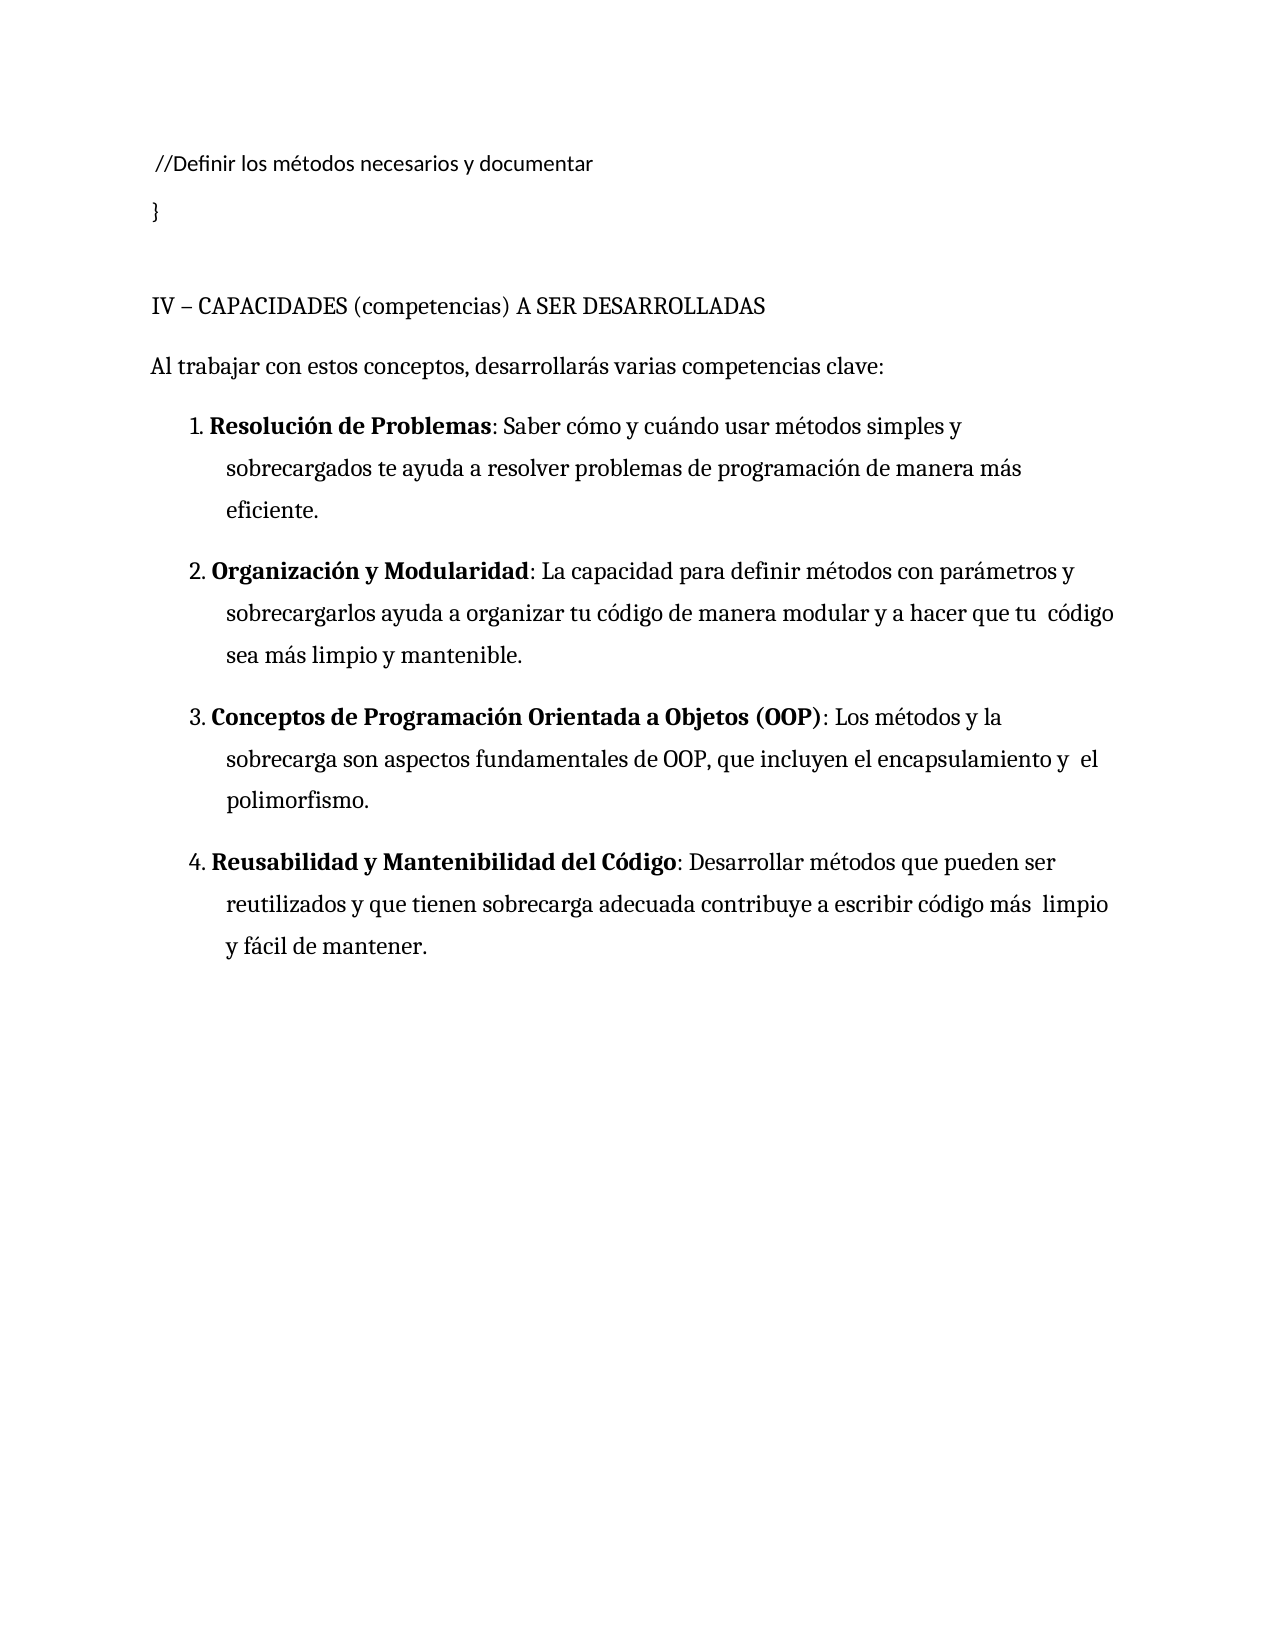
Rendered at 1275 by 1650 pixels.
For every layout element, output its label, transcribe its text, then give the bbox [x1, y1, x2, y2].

text } [151, 197, 1128, 225]
text Al trabajar con estos conceptos, desarrollarás varias competencias clave: [150, 352, 1128, 381]
text IV – CAPACIDADES (competencias) A SER DESARROLLADAS [151, 292, 1128, 320]
text 2. Organización y Modularidad: La capacidad para definir métodos con parámetros y sobrecargarlos ayuda a organizar tu código de manera modular y a hacer que tu código sea más limpio y mantenible. [189, 557, 1128, 670]
text 3. Conceptos de Programación Orientada a Objetos (OOP): Los métodos y la sobrecarga son aspectos fundamentales de OOP, que incluyen el encapsulamiento y el polimorfismo. [189, 703, 1116, 815]
text 1. Resolución de Problemas: Saber cómo y cuándo usar métodos simples y sobrecargados te ayuda a resolver problemas de programación de manera más eficiente. [190, 412, 1069, 524]
text 4. Reusabilidad y Mantenibilidad del Código: Desarrollar métodos que pueden ser reutilizados y que tienen sobrecarga adecuada contribuye a escribir código más limpio y fácil de mantener. [188, 848, 1109, 961]
text //Definir los métodos necesarios y documentar [150, 149, 1128, 177]
